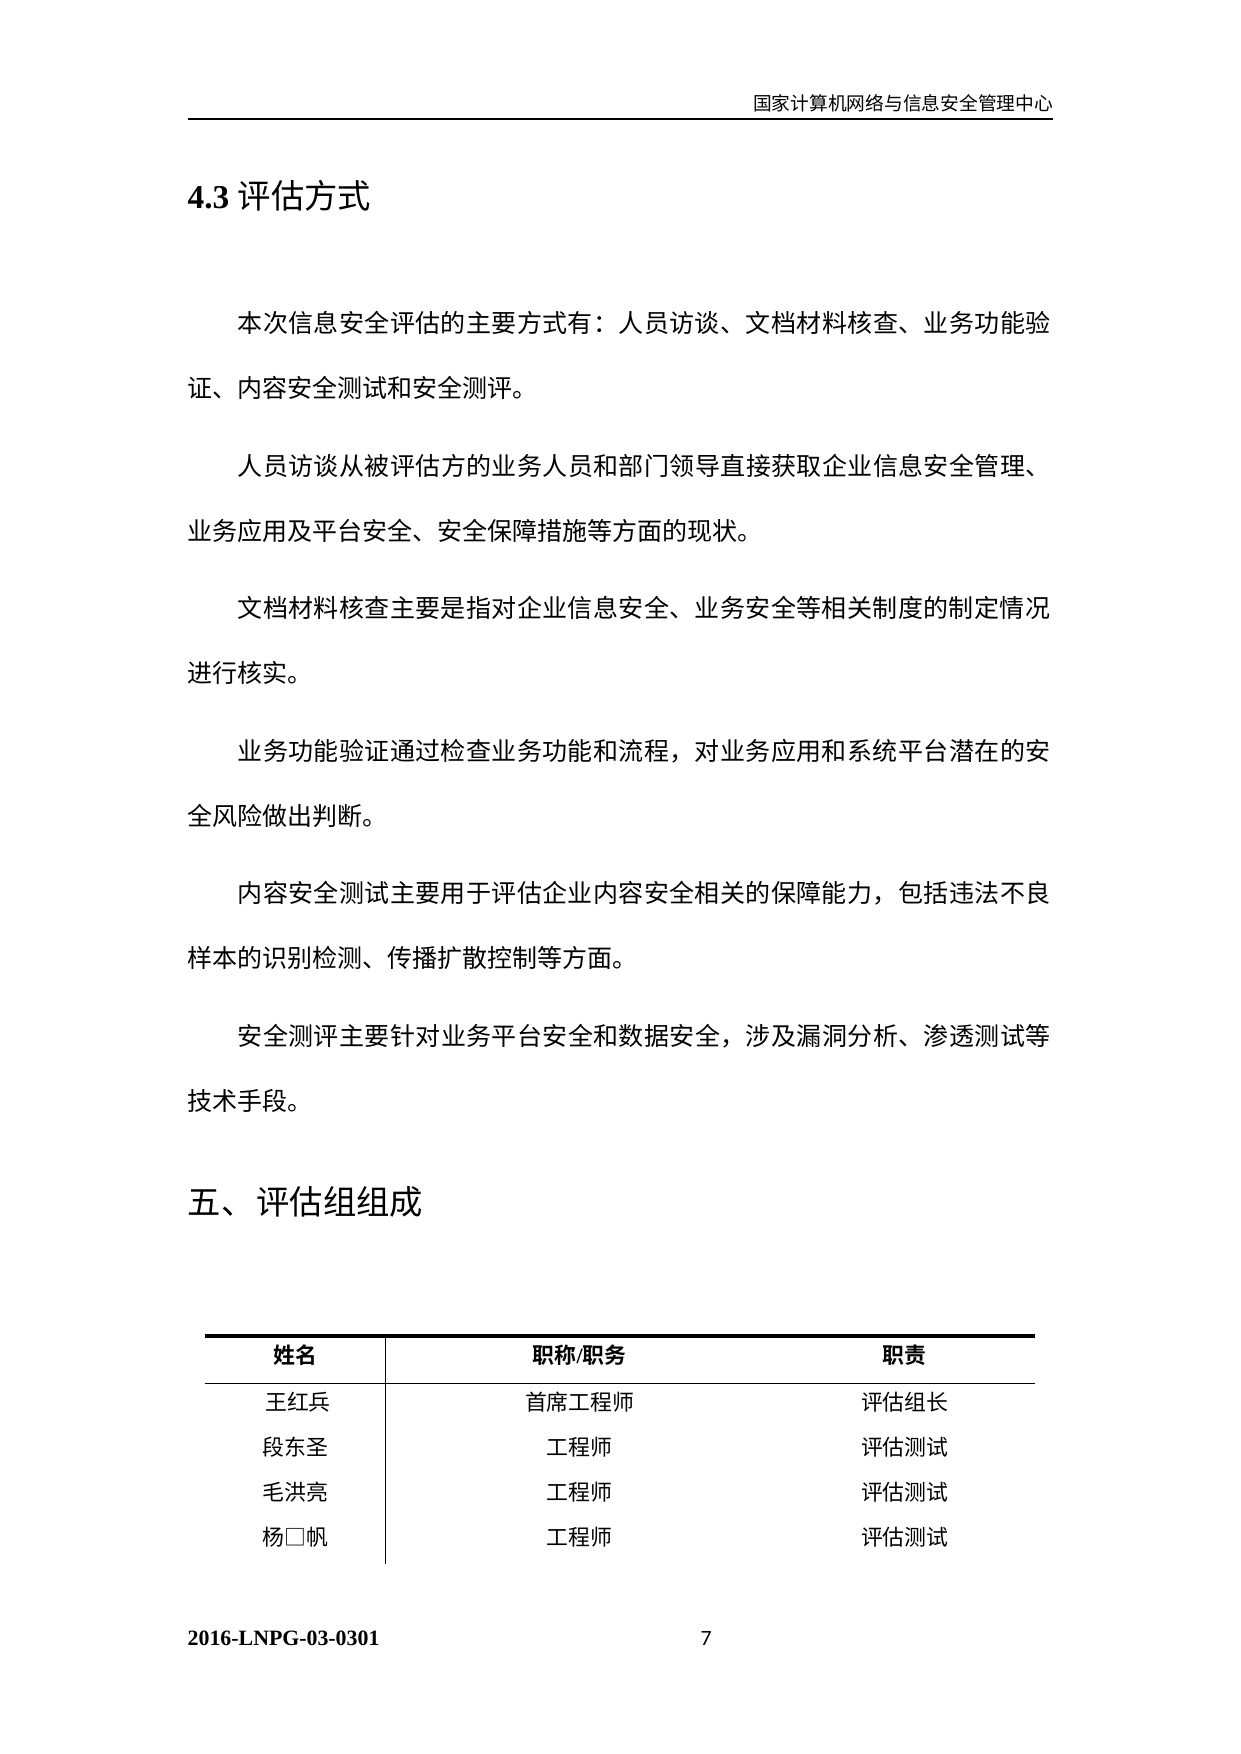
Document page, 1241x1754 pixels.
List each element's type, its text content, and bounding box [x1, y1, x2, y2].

subtitle 4.3 评估方式 [187, 162, 1053, 227]
table_cell 评估测试 [774, 1429, 1035, 1474]
text 文档材料核查主要是指对企业信息安全、业务安全等相关制度的制定情况进行核实。 [187, 574, 1053, 704]
text 本次信息安全评估的主要方式有：人员访谈、文档材料核查、业务功能验证、内容安全测试和安全测评。 [187, 289, 1053, 419]
table_header 姓名 [205, 1338, 385, 1382]
table_cell 王红兵 [205, 1384, 385, 1429]
table_cell 段东圣 [205, 1429, 385, 1474]
table_cell 工程师 [386, 1519, 773, 1564]
text 安全测评主要针对业务平台安全和数据安全，涉及漏洞分析、渗透测试等技术手段。 [187, 1002, 1053, 1132]
table_cell 工程师 [386, 1429, 773, 1474]
table_cell 评估组长 [774, 1384, 1035, 1429]
text 内容安全测试主要用于评估企业内容安全相关的保障能力，包括违法不良样本的识别检测、传播扩散控制等方面。 [187, 859, 1053, 989]
table_cell 杨□帆 [205, 1519, 385, 1564]
table_cell 毛洪亮 [205, 1474, 385, 1519]
text 业务功能验证通过检查业务功能和流程，对业务应用和系统平台潜在的安全风险做出判断。 [187, 717, 1053, 847]
subtitle 评估组组成 [187, 1167, 1053, 1232]
table_header 职责 [774, 1338, 1035, 1382]
table_cell 评估测试 [774, 1519, 1035, 1564]
table_cell 评估测试 [774, 1474, 1035, 1519]
table_cell 首席工程师 [386, 1384, 773, 1429]
table_cell 工程师 [386, 1474, 773, 1519]
table_header 职称/职务 [386, 1338, 773, 1382]
text 人员访谈从被评估方的业务人员和部门领导直接获取企业信息安全管理、业务应用及平台安全、安全保障措施等方面的现状。 [187, 432, 1053, 562]
